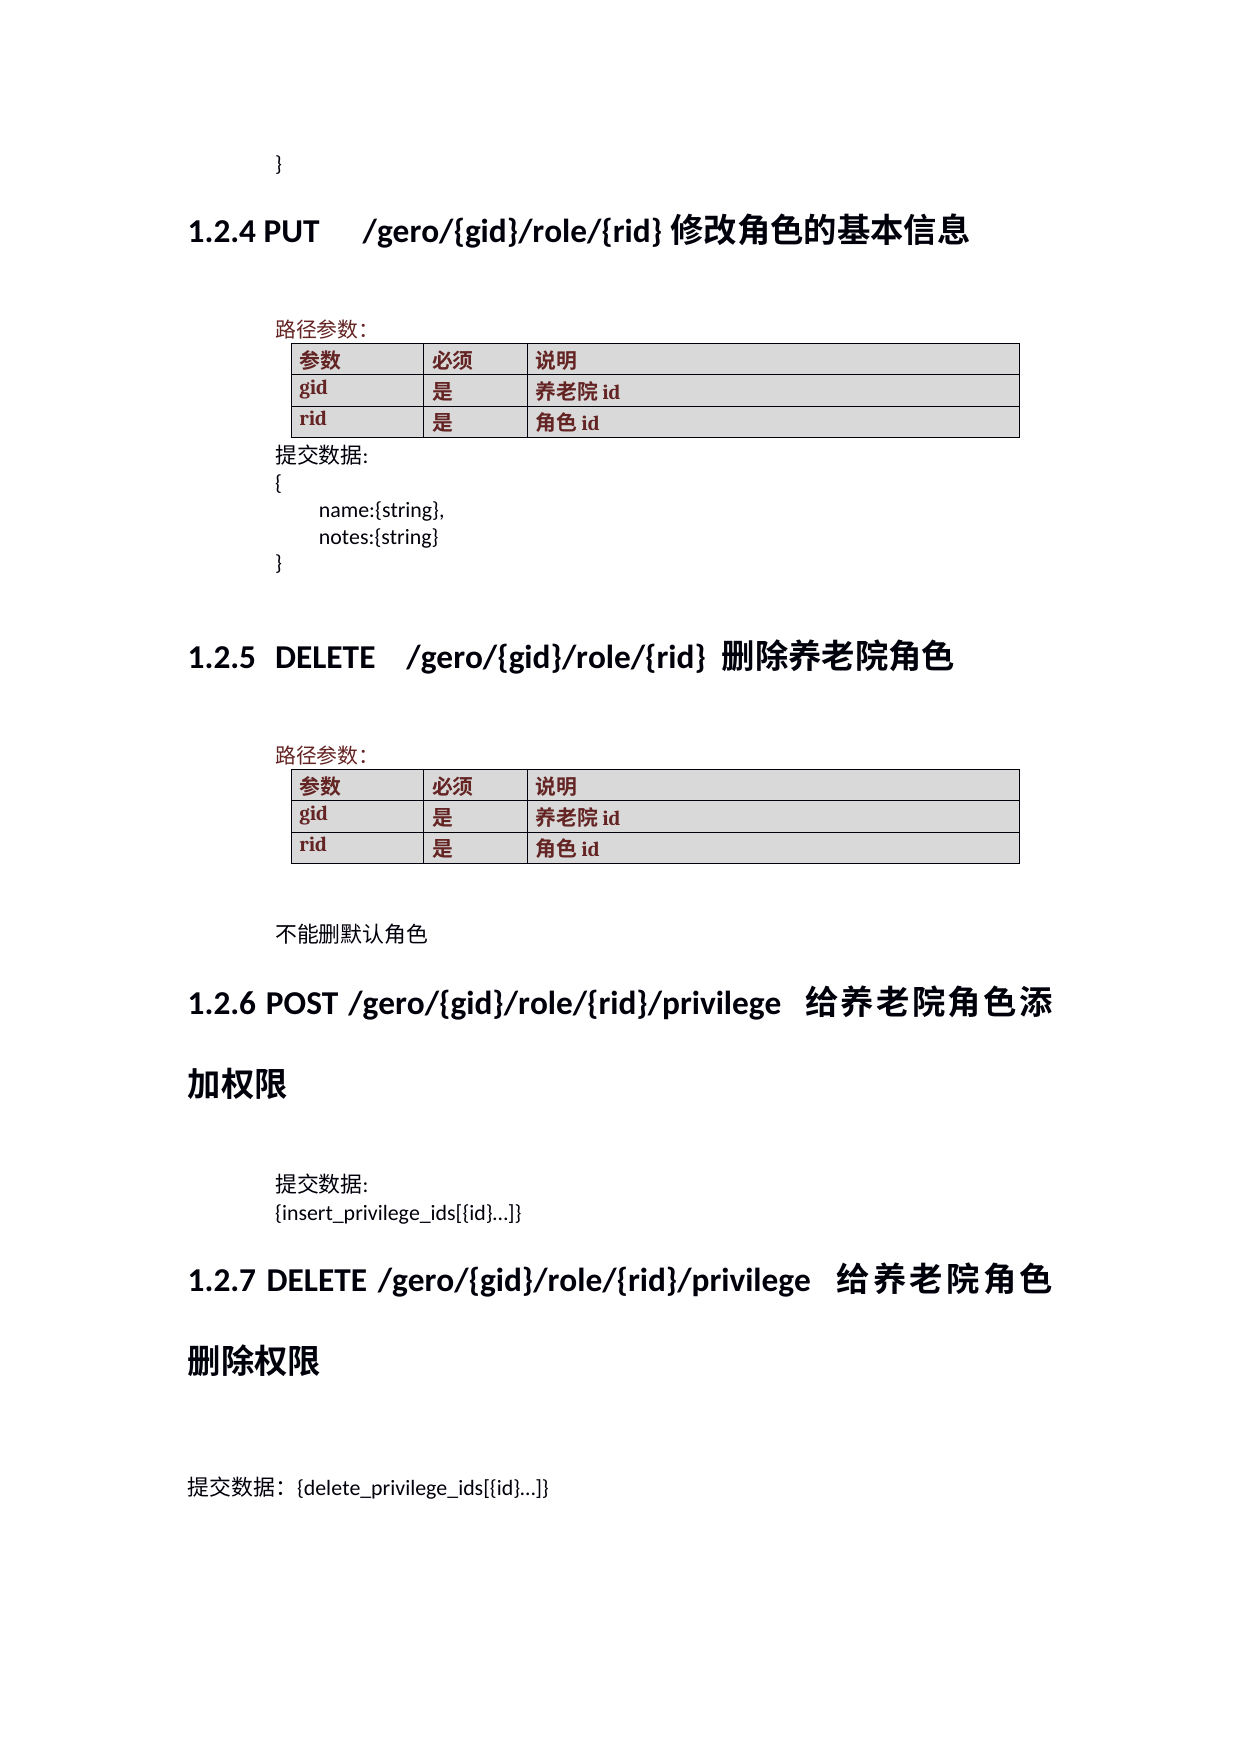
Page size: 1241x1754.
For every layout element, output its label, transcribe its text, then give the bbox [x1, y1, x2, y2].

text {insert_privilege_ids[{id}…]} [187, 1199, 1053, 1225]
text 不能删默认角色 [187, 917, 1053, 949]
text { [187, 469, 1053, 496]
subtitle 1.2.7 DELETE /gero/{gid}/role/{rid}/privilege 给养老院角色删除权限 [187, 1252, 1053, 1383]
text 路径参数： [187, 739, 1053, 769]
table_header 参数 [292, 770, 423, 800]
text 提交数据: [187, 1167, 1053, 1199]
table_cell 养老院id [528, 375, 1019, 406]
table_header 必须 [424, 770, 527, 800]
table_cell 是 [424, 833, 527, 863]
table_cell rid [292, 833, 423, 863]
subtitle 1.2.6 POST /gero/{gid}/role/{rid}/privilege 给养老院角色添加权限 [187, 976, 1053, 1106]
table_cell 角色id [528, 833, 1019, 863]
table_cell 是 [424, 375, 527, 406]
subtitle 1.2.4 PUT /gero/{gid}/role/{rid} 修改角色的基本信息 [187, 204, 1053, 252]
table_cell 养老院id [528, 801, 1019, 832]
table_cell gid [292, 801, 423, 832]
table_cell 是 [424, 801, 527, 832]
table_header 参数 [292, 344, 423, 374]
subtitle 1.2.5 DELETE /gero/{gid}/role/{rid} 删除养老院角色 [187, 630, 1053, 678]
table_cell rid [292, 407, 423, 437]
text name:{string}, [187, 496, 1053, 523]
text } [187, 150, 1053, 177]
table_header 必须 [424, 344, 527, 374]
table_cell 是 [424, 407, 527, 437]
text 提交数据：{delete_privilege_ids[{id}…]} [187, 1470, 1053, 1502]
table_cell 角色id [528, 407, 1019, 437]
table_header 说明 [528, 770, 1019, 800]
text 路径参数： [187, 313, 1053, 343]
text notes:{string} [187, 523, 1053, 549]
table_cell gid [292, 375, 423, 406]
text 提交数据: [187, 438, 1053, 469]
table_header 说明 [528, 344, 1019, 374]
text } [187, 549, 1053, 576]
